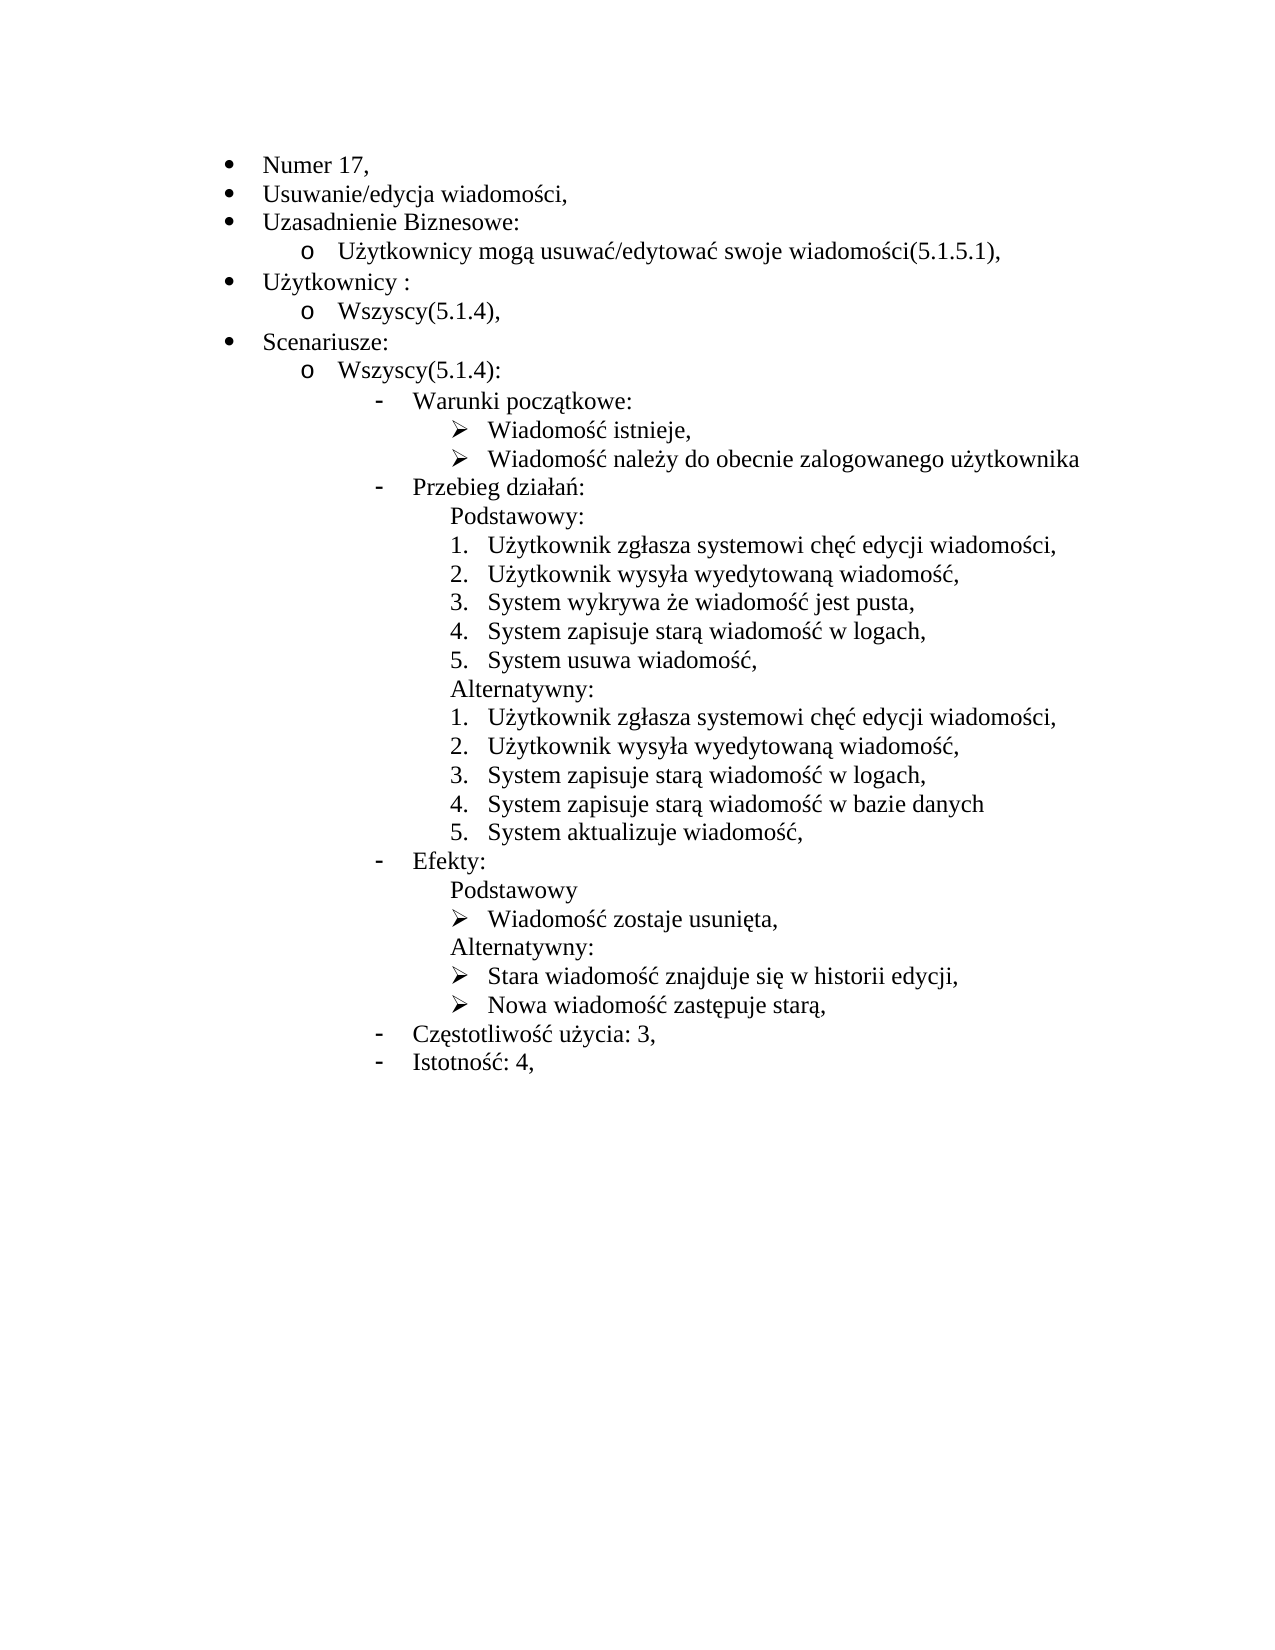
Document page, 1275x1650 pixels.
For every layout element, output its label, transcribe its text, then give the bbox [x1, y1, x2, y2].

list Częstotliwość użycia: 3, [375, 1019, 1087, 1047]
list Użytkownicy : [225, 267, 1087, 296]
list Numer 17, [225, 150, 1087, 179]
list Stara wiadomość znajduje się w historii edycji, [450, 961, 1087, 990]
text Alternatywny: [450, 674, 1087, 702]
list Użytkownik zgłasza systemowi chęć edycji wiadomości, [450, 530, 1087, 559]
list Warunki początkowe: [375, 386, 1087, 415]
list Uzasadnienie Biznesowe: [225, 207, 1087, 236]
list Usuwanie/edycja wiadomości, [225, 179, 1087, 207]
text Alternatywny: [450, 932, 1087, 961]
text Podstawowy: [450, 501, 1087, 530]
list Wiadomość istnieje, [450, 415, 1087, 444]
list System usuwa wiadomość, [450, 645, 1087, 674]
list Przebieg działań: [375, 472, 1087, 501]
list System zapisuje starą wiadomość w logach, [450, 616, 1087, 645]
list Użytkownicy mogą usuwać/edytować swoje wiadomości(5.1.5.1), [300, 236, 1087, 267]
list Użytkownik wysyła wyedytowaną wiadomość, [450, 559, 1087, 587]
list System zapisuje starą wiadomość w logach, [450, 760, 1087, 789]
list Scenariusze: [225, 327, 1087, 355]
list Użytkownik wysyła wyedytowaną wiadomość, [450, 731, 1087, 760]
list Istotność: 4, [375, 1047, 1087, 1076]
text Podstawowy [450, 875, 1087, 904]
list System aktualizuje wiadomość, [450, 817, 1087, 846]
list System zapisuje starą wiadomość w bazie danych [450, 789, 1087, 817]
list Wszyscy(5.1.4), [300, 296, 1087, 327]
list Nowa wiadomość zastępuje starą, [450, 990, 1087, 1019]
list Efekty: [375, 846, 1087, 875]
list System wykrywa że wiadomość jest pusta, [450, 587, 1087, 616]
list Wiadomość należy do obecnie zalogowanego użytkownika [450, 444, 1087, 472]
list Wszyscy(5.1.4): [300, 355, 1087, 386]
list Użytkownik zgłasza systemowi chęć edycji wiadomości, [450, 702, 1087, 731]
list Wiadomość zostaje usunięta, [450, 904, 1087, 932]
